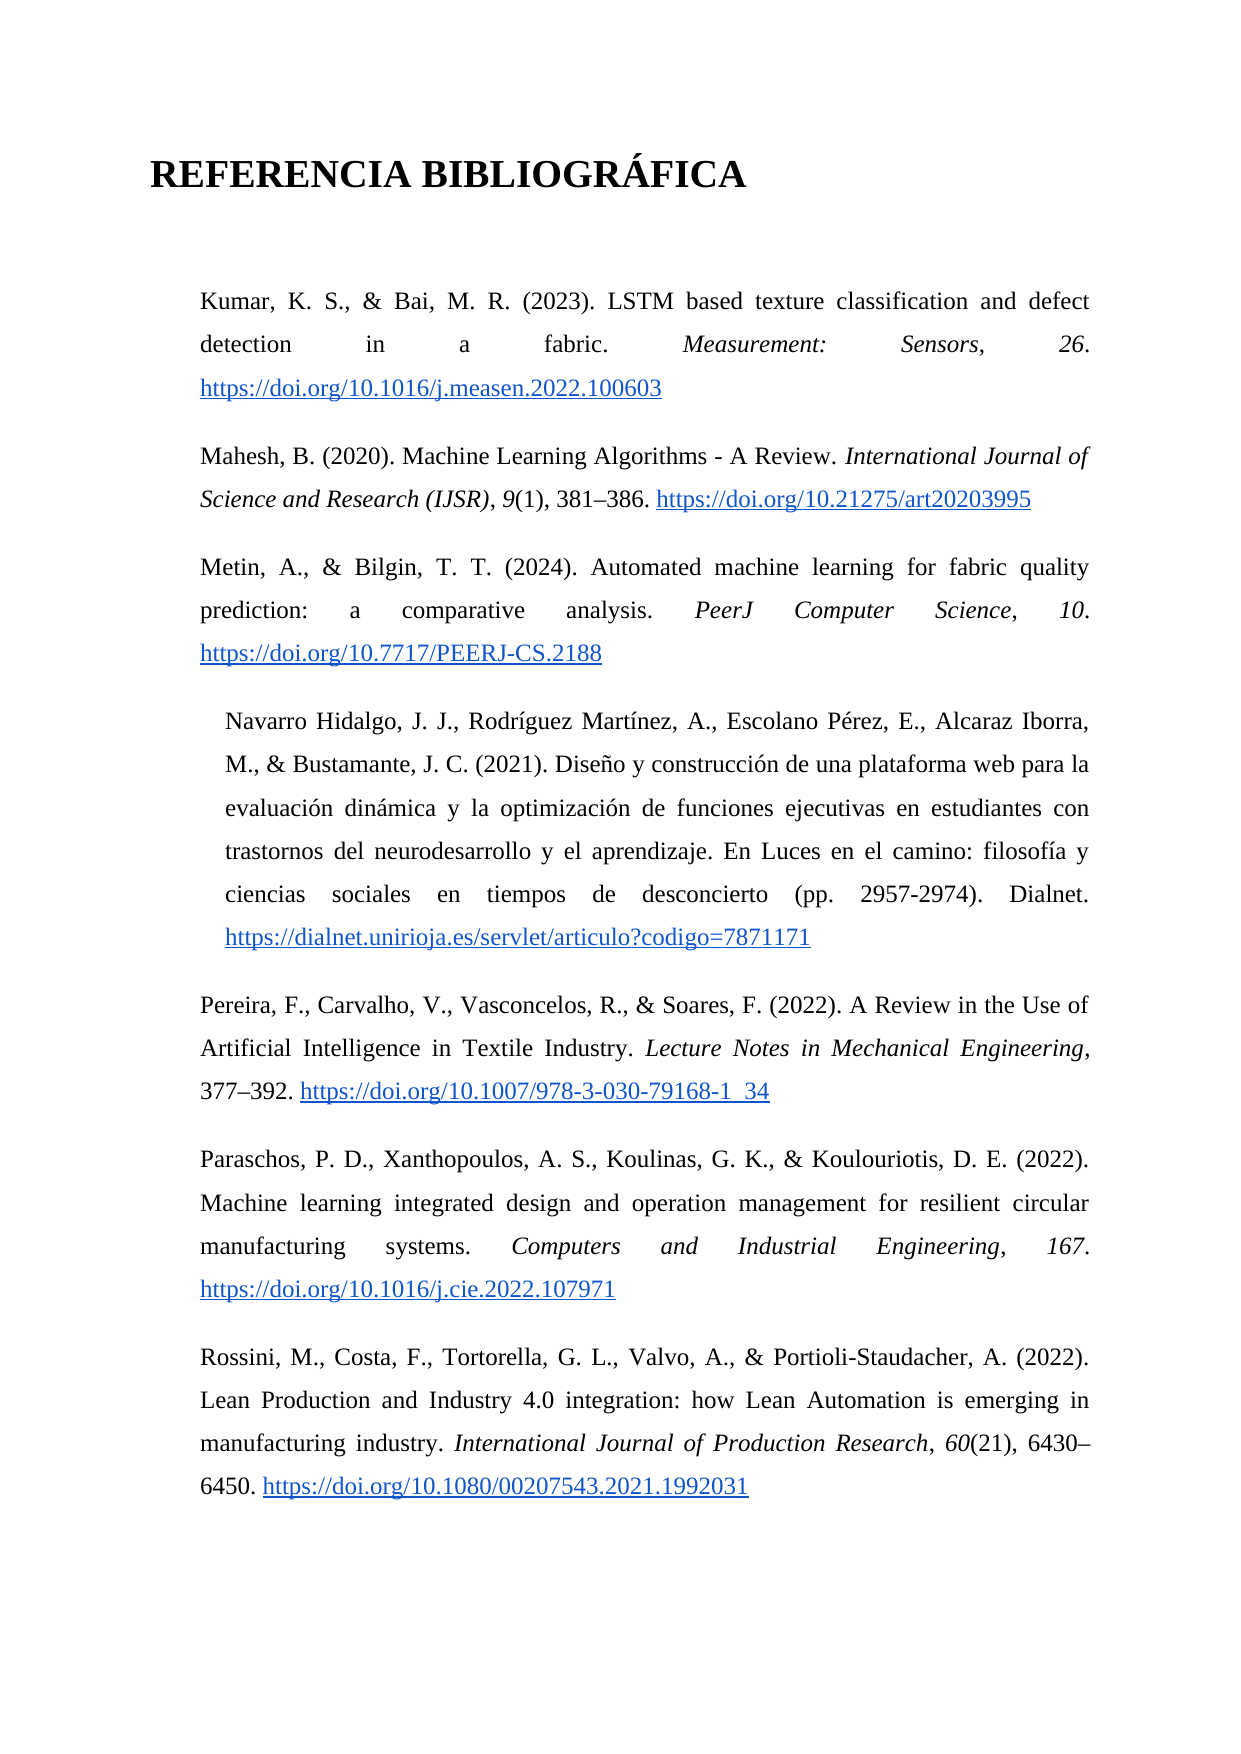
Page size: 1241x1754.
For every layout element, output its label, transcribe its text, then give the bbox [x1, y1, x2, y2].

text Pereira, F., Carvalho, V., Vasconcelos, R., & Soares, F. (2022). A Review in the Use of Artificial Intelligence in Textile Industry. Lecture Notes in Mechanical Engineering, 377–392. https://doi.org/10.1007/978-3-030-79168-1_34 [200, 990, 1090, 1105]
text Kumar, K. S., & Bai, M. R. (2023). LSTM based texture classification and defect detection in a fabric. Measurement: Sensors, 26. https://doi.org/10.1016/j.measen.2022.100603 [200, 286, 1090, 401]
text Metin, A., & Bilgin, T. T. (2024). Automated machine learning for fabric quality prediction: a comparative analysis. PeerJ Computer Science, 10. https://doi.org/10.7717/PEERJ-CS.2188 [200, 552, 1090, 667]
subtitle REFERENCIA BIBLIOGRÁFICA [150, 150, 1090, 196]
text Mahesh, B. (2020). Machine Learning Algorithms - A Review. International Journal of Science and Research (IJSR), 9(1), 381–386. https://doi.org/10.21275/art20203995 [200, 441, 1090, 513]
text Paraschos, P. D., Xanthopoulos, A. S., Koulinas, G. K., & Koulouriotis, D. E. (2022). Machine learning integrated design and operation management for resilient circular manufacturing systems. Computers and Industrial Engineering, 167. https://doi.org/10.1016/j.cie.2022.107971 [200, 1144, 1090, 1303]
text Rossini, M., Costa, F., Tortorella, G. L., Valvo, A., & Portioli-Staudacher, A. (2022). Lean Production and Industry 4.0 integration: how Lean Automation is emerging in manufacturing industry. International Journal of Production Research, 60(21), 6430–6450. https://doi.org/10.1080/00207543.2021.1992031 [200, 1342, 1090, 1500]
text Navarro Hidalgo, J. J., Rodríguez Martínez, A., Escolano Pérez, E., Alcaraz Iborra, M., & Bustamante, J. C. (2021). Diseño y construcción de una plataforma web para la evaluación dinámica y la optimización de funciones ejecutivas en estudiantes con trastornos del neurodesarrollo y el aprendizaje. En Luces en el camino: filosofía y ciencias sociales en tiempos de desconcierto (pp. 2957-2974). Dialnet. https://dialnet.unirioja.es/servlet/articulo?codigo=7871171 [225, 706, 1090, 951]
